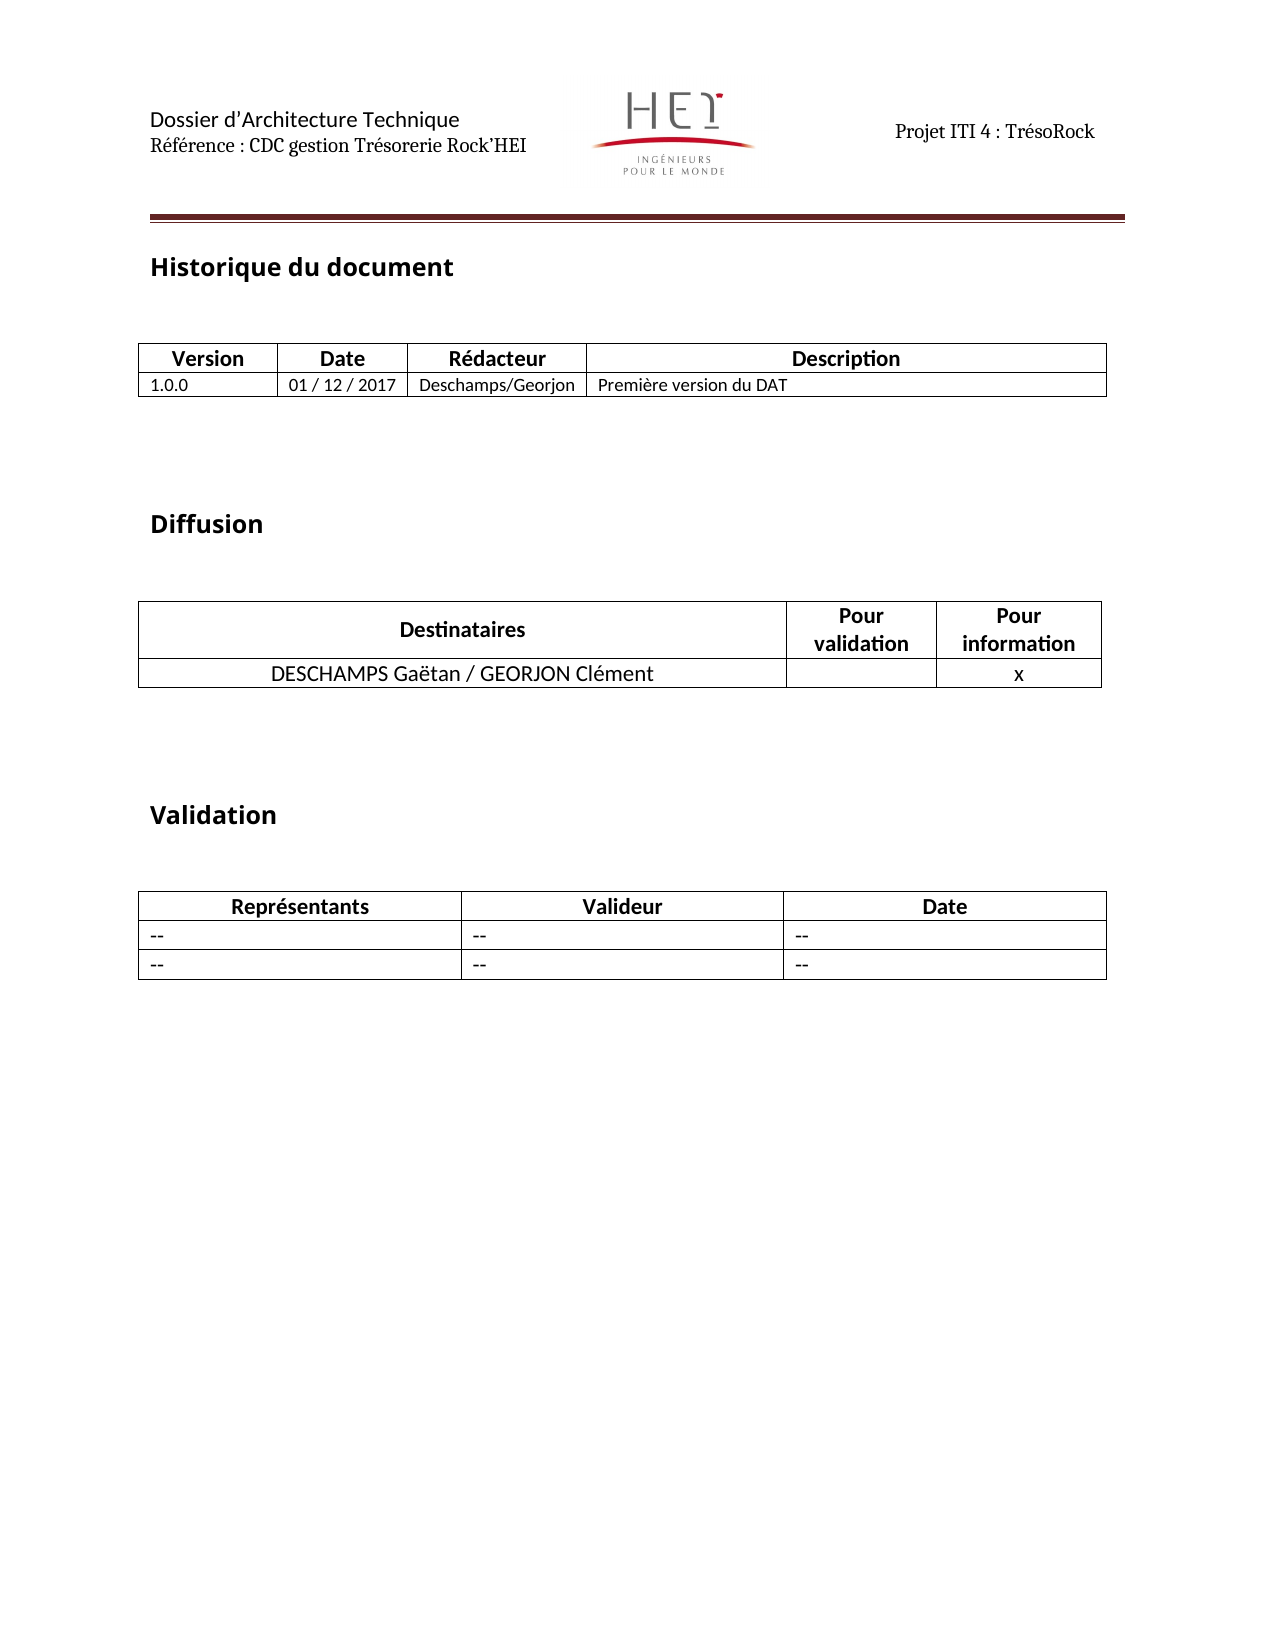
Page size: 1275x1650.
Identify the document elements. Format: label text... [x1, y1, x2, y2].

table_cell Deschamps/Georjon [408, 373, 586, 396]
table_cell -- [784, 950, 1106, 978]
table_cell x [937, 659, 1101, 687]
title Validation [150, 798, 1125, 832]
table_header Valideur [462, 892, 783, 920]
table_header Date [278, 344, 407, 372]
table_cell 1.0.0 [139, 373, 277, 396]
table_header Pour validation [787, 602, 936, 658]
table_cell Première version du DAT [587, 373, 1106, 396]
table_cell -- [462, 921, 783, 949]
table_cell 01 / 12 / 2017 [278, 373, 407, 396]
title Historique du document [150, 249, 1125, 284]
table_header Description [587, 344, 1106, 372]
picture [560, 75, 770, 188]
table_cell -- [784, 921, 1106, 949]
table_cell -- [139, 921, 461, 949]
table_header Version [139, 344, 277, 372]
table_header Destinataires [139, 602, 786, 658]
table_header Rédacteur [408, 344, 586, 372]
table_cell [787, 659, 936, 687]
table_cell -- [462, 950, 783, 978]
title Diffusion [150, 507, 1125, 541]
table_cell DESCHAMPS Gaëtan / GEORJON Clément [139, 659, 786, 687]
table_cell -- [139, 950, 461, 978]
table_header Représentants [139, 892, 461, 920]
table_header Date [784, 892, 1106, 920]
table_header Pour information [937, 602, 1101, 658]
